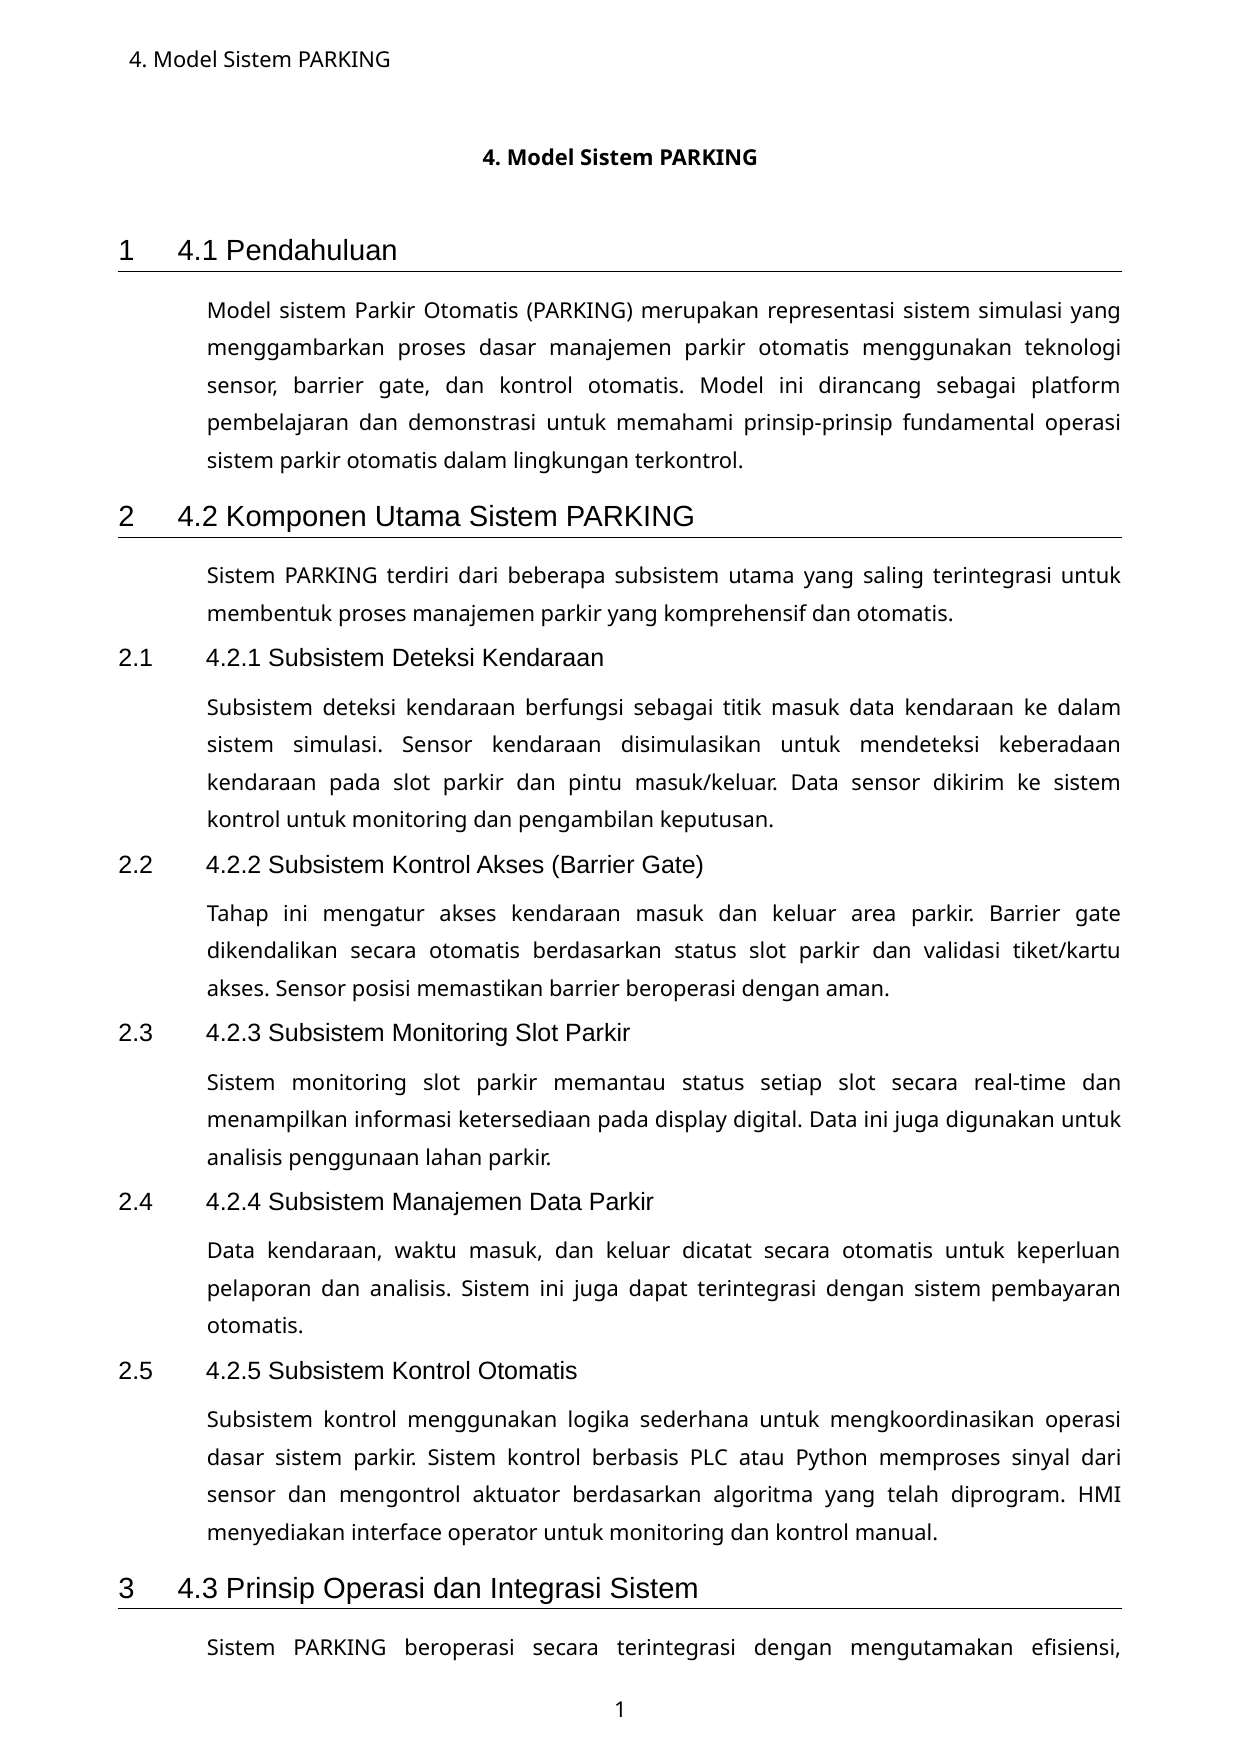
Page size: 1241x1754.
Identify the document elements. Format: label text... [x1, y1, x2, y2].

text Model sistem Parkir Otomatis (PARKING) merupakan representasi sistem simulasi yang menggambarkan proses dasar manajemen parkir otomatis menggunakan teknologi sensor, barrier gate, dan kontrol otomatis. Model ini dirancang sebagai platform pembelajaran dan demonstrasi untuk memahami prinsip-prinsip fundamental operasi sistem parkir otomatis dalam lingkungan terkontrol. [207, 291, 1122, 478]
text 4.2.4 Subsistem Manajemen Data Parkir [118, 1183, 1122, 1220]
text 4.1 Pendahuluan [118, 231, 1122, 271]
text Data kendaraan, waktu masuk, dan keluar dicatat secara otomatis untuk keperluan pelaporan dan analisis. Sistem ini juga dapat terintegrasi dengan sistem pembayaran otomatis. [207, 1231, 1122, 1344]
text Subsistem kontrol menggunakan logika sederhana untuk mengkoordinasikan operasi dasar sistem parkir. Sistem kontrol berbasis PLC atau Python memproses sinyal dari sensor dan mengontrol aktuator berdasarkan algoritma yang telah diprogram. HMI menyediakan interface operator untuk monitoring dan kontrol manual. [207, 1400, 1122, 1550]
text Sistem monitoring slot parkir memantau status setiap slot secara real-time dan menampilkan informasi ketersediaan pada display digital. Data ini juga digunakan untuk analisis penggunaan lahan parkir. [207, 1063, 1122, 1175]
text 4.2.5 Subsistem Kontrol Otomatis [118, 1351, 1122, 1389]
text 4. Model Sistem PARKING [118, 138, 1122, 175]
text 4.2.2 Subsistem Kontrol Akses (Barrier Gate) [118, 845, 1122, 883]
text 4.3 Prinsip Operasi dan Integrasi Sistem [118, 1569, 1122, 1608]
text 4.2 Komponen Utama Sistem PARKING [118, 497, 1122, 537]
text Subsistem deteksi kendaraan berfungsi sebagai titik masuk data kendaraan ke dalam sistem simulasi. Sensor kendaraan disimulasikan untuk mendeteksi keberadaan kendaraan pada slot parkir dan pintu masuk/keluar. Data sensor dikirim ke sistem kontrol untuk monitoring dan pengambilan keputusan. [207, 688, 1122, 838]
text Tahap ini mengatur akses kendaraan masuk dan keluar area parkir. Barrier gate dikendalikan secara otomatis berdasarkan status slot parkir dan validasi tiket/kartu akses. Sensor posisi memastikan barrier beroperasi dengan aman. [207, 894, 1122, 1006]
text Sistem PARKING terdiri dari beberapa subsistem utama yang saling terintegrasi untuk membentuk proses manajemen parkir yang komprehensif dan otomatis. [207, 556, 1122, 631]
text 4.2.3 Subsistem Monitoring Slot Parkir [118, 1014, 1122, 1051]
text 4.2.1 Subsistem Deteksi Kendaraan [118, 639, 1122, 676]
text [207, 1628, 1122, 1666]
